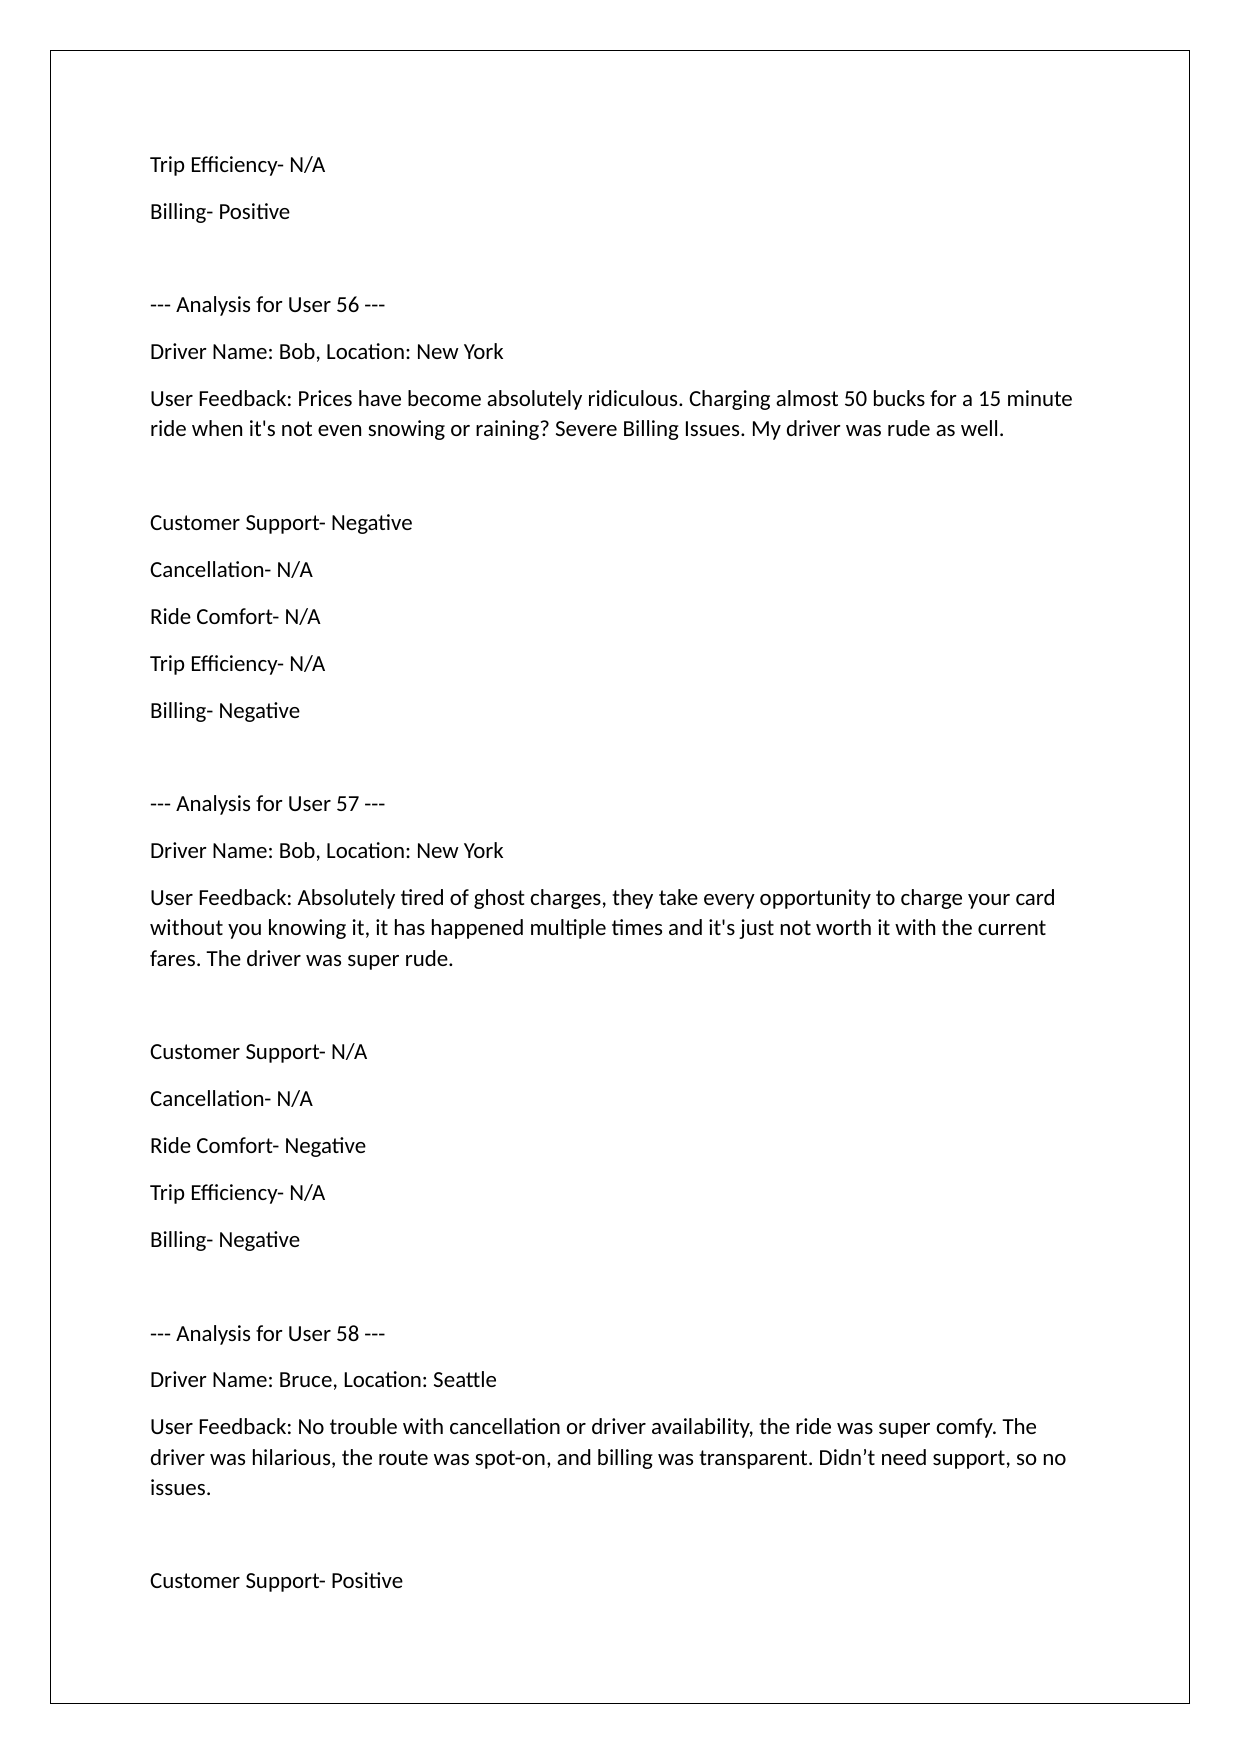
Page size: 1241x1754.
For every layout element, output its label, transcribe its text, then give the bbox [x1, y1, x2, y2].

text Ride Comfort- N/A [150, 602, 1090, 630]
text Cancellation- N/A [150, 555, 1090, 583]
text Customer Support- N/A [150, 1037, 1090, 1066]
text Trip Efficiency- N/A [150, 150, 1090, 178]
text User Feedback: Prices have become absolutely ridiculous. Charging almost 50 bucks for a 15 minute ride when it's not even snowing or raining? Severe Billing Issues. My driver was rude as well. [150, 384, 1090, 443]
text --- Analysis for User 57 --- [150, 789, 1090, 818]
text User Feedback: No trouble with cancellation or driver availability, the ride was super comfy. The driver was hilarious, the route was spot-on, and billing was transparent. Didn’t need support, so no issues. [150, 1412, 1090, 1501]
text --- Analysis for User 56 --- [150, 291, 1090, 319]
text Billing- Negative [150, 696, 1090, 724]
text User Feedback: Absolutely tired of ghost charges, they take every opportunity to charge your card without you knowing it, it has happened multiple times and it's just not worth it with the current fares. The driver was super rude. [150, 883, 1090, 972]
text Driver Name: Bob, Location: New York [150, 337, 1090, 366]
text Customer Support- Negative [150, 508, 1090, 536]
text Cancellation- N/A [150, 1084, 1090, 1112]
text Billing- Negative [150, 1225, 1090, 1253]
text Ride Comfort- Negative [150, 1131, 1090, 1159]
text Trip Efficiency- N/A [150, 649, 1090, 677]
text Customer Support- Positive [150, 1567, 1090, 1595]
text Driver Name: Bob, Location: New York [150, 836, 1090, 864]
text Billing- Positive [150, 197, 1090, 225]
text Trip Efficiency- N/A [150, 1178, 1090, 1206]
text Driver Name: Bruce, Location: Seattle [150, 1366, 1090, 1394]
text --- Analysis for User 58 --- [150, 1319, 1090, 1347]
